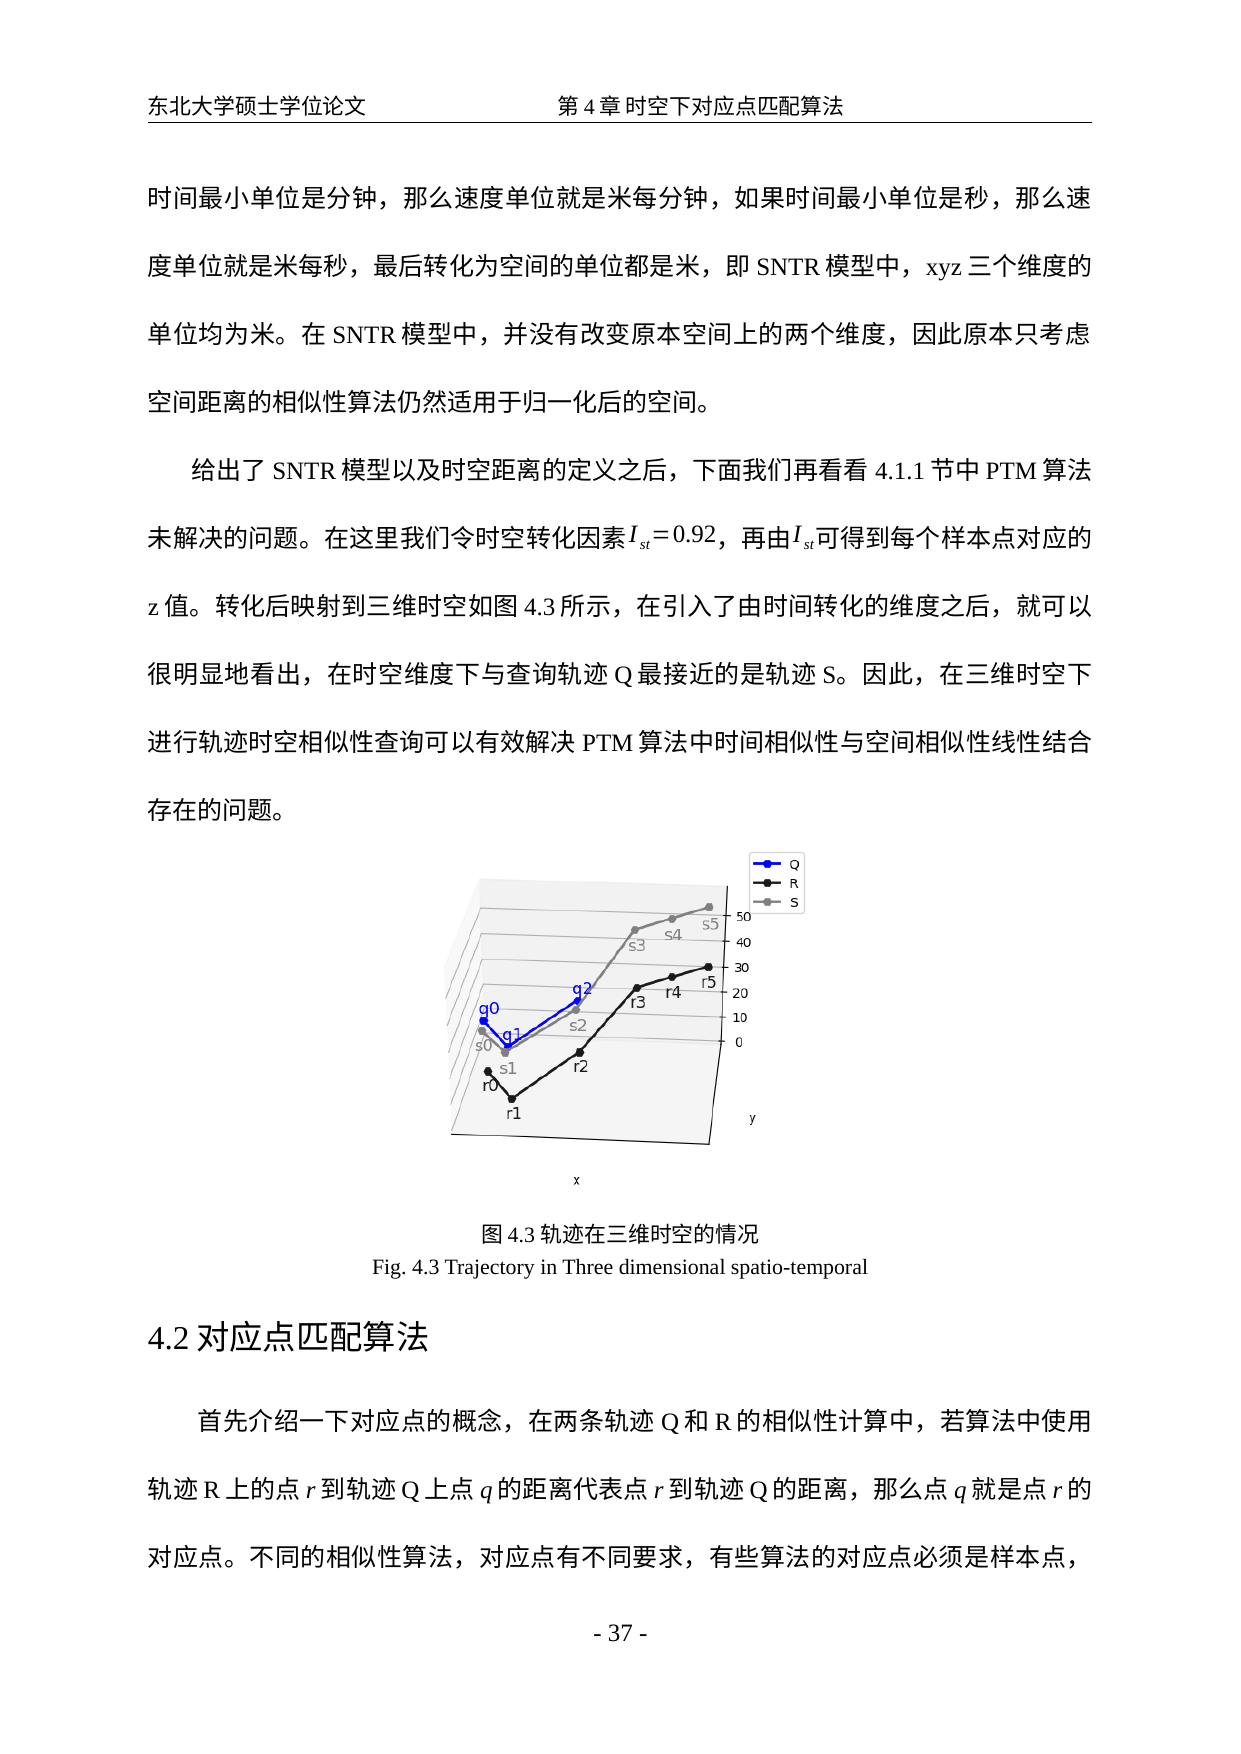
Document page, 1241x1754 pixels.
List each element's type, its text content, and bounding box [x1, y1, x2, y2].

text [148, 163, 1092, 435]
text Fig. 4.3 Trajectory in Three dimensional spatio-temporal [148, 1250, 1092, 1284]
subtitle 4.2对应点匹配算法 [148, 1301, 1092, 1369]
text 图4.3 轨迹在三维时空的情况 [148, 1216, 1092, 1250]
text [148, 1386, 1092, 1589]
picture [431, 842, 810, 1194]
text 给出了SNTR模型以及时空距离的定义之后，下面我们再看看4.1.1节中PTM算法未解决的问题。在这里我们令时空转化因素，再由可得到每个样本点对应的z值。转化后映射到三维时空如图4.3所示，在引入了由时间转化的维度之后，就可以很明显地看出，在时空维度下与查询轨迹Q最接近的是轨迹S。因此，在三维时空下进行轨迹时空相似性查询可以有效解决PTM算法中时间相似性与空间相似性线性结合存在的问题。 [148, 435, 1092, 842]
